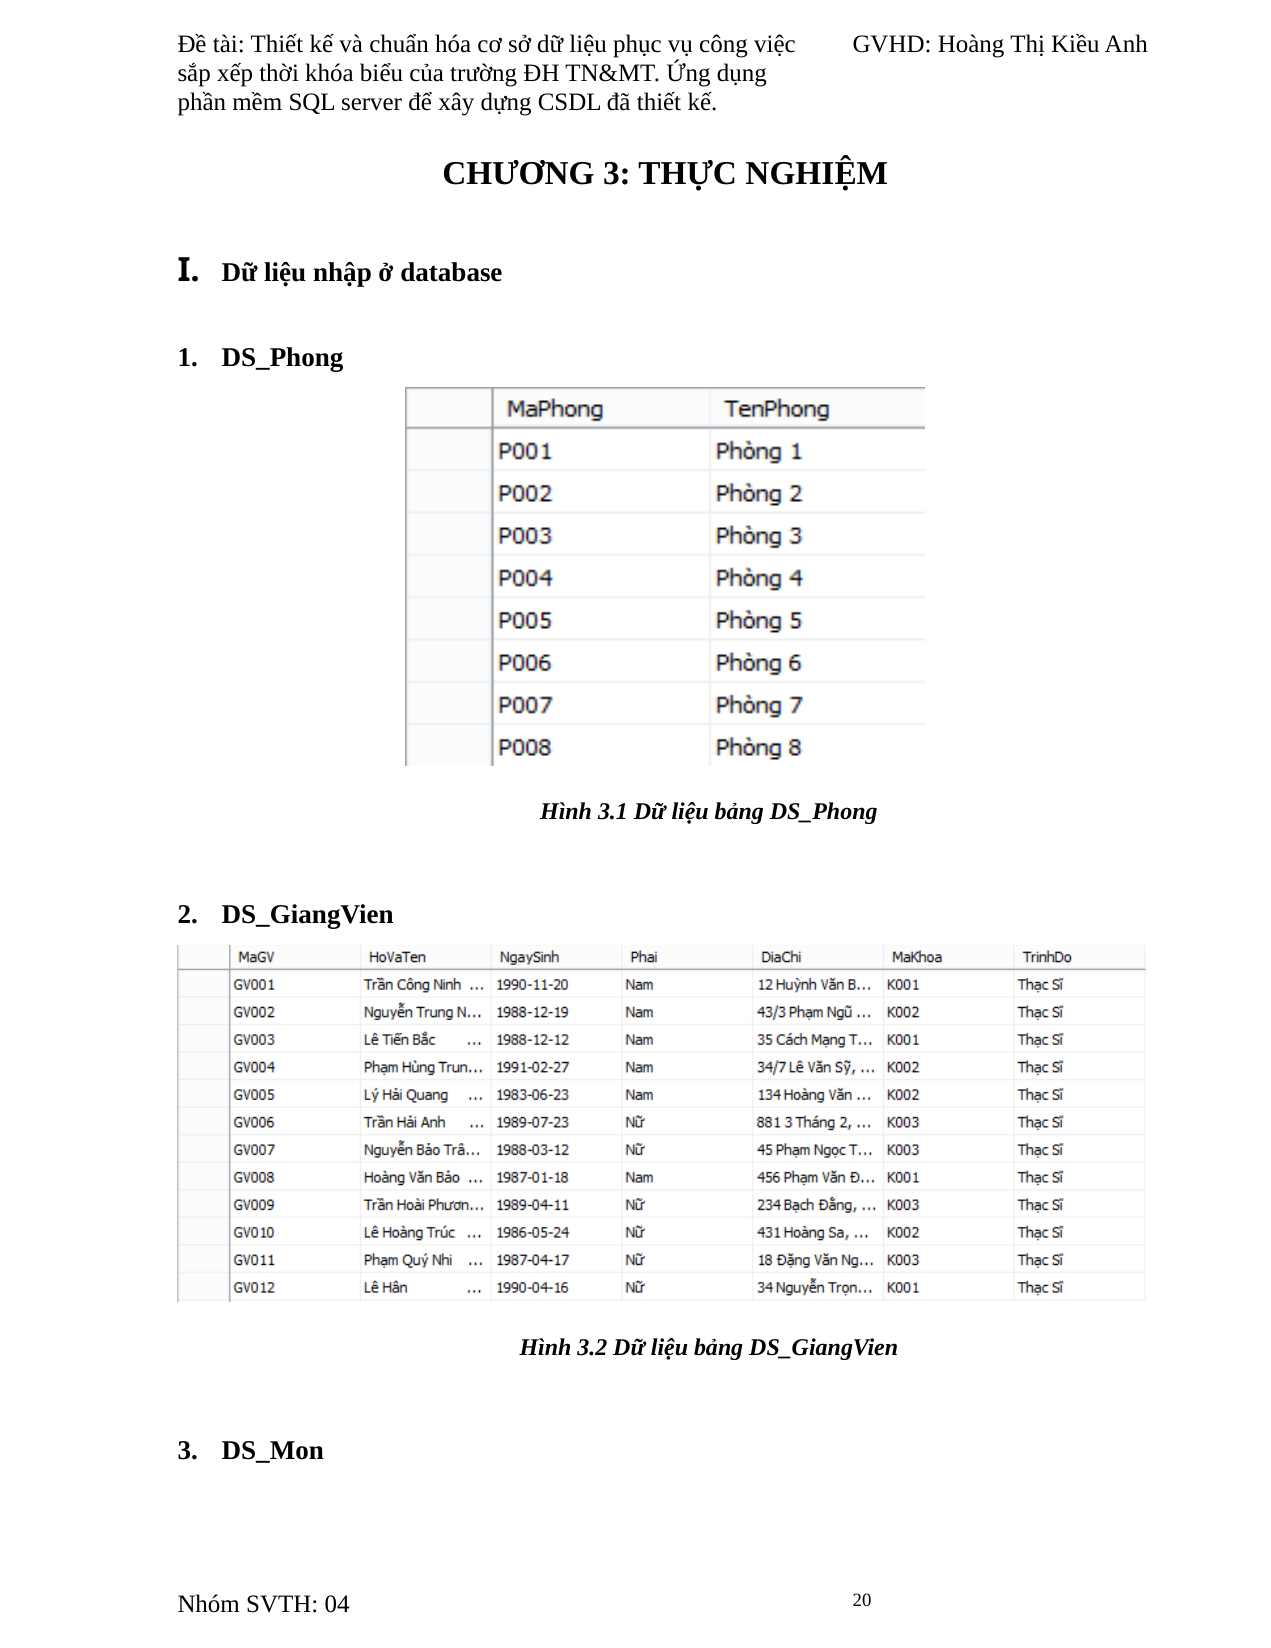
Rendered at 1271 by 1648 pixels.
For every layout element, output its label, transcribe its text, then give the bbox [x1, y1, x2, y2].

subtitle Dữ liệu nhập ở database [177, 245, 1153, 291]
subtitle DS_Phong [177, 341, 1153, 372]
picture [177, 945, 1151, 1302]
picture [405, 387, 925, 766]
subtitle DS_GiangVien [177, 898, 1153, 929]
subtitle Hình 3.1 Dữ liệu bảng DS_Phong [265, 797, 1153, 825]
subtitle DS_Mon [177, 1434, 1153, 1465]
subtitle CHƯƠNG 3: THỰC NGHIỆM [177, 153, 1153, 192]
subtitle Hình 3.2 Dữ liệu bảng DS_GiangVien [265, 1333, 1153, 1360]
